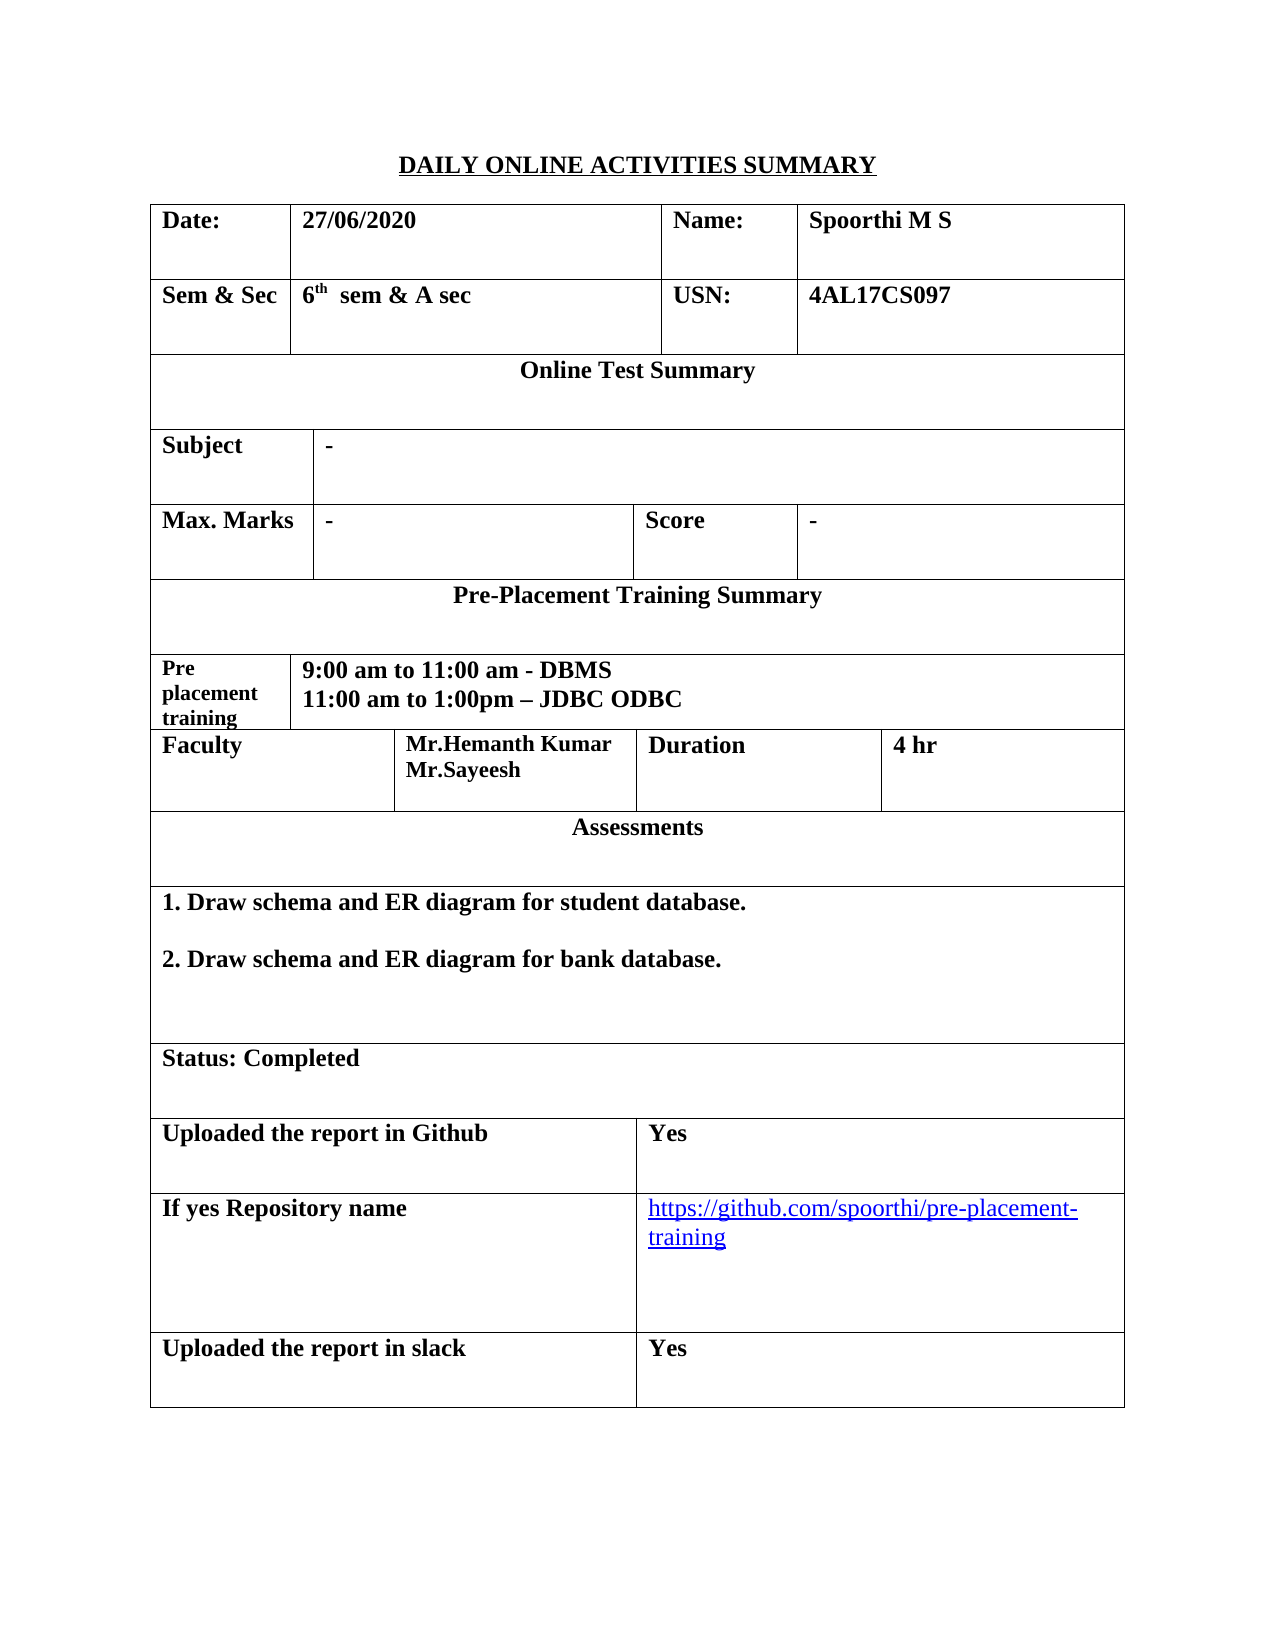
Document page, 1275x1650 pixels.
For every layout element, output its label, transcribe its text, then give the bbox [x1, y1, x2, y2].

table_header Date: [151, 205, 290, 279]
table_cell Online Test Summary [151, 355, 1124, 429]
table_cell Pre-Placement Training Summary [151, 580, 1124, 654]
table_cell Score [634, 505, 797, 579]
table_cell 9:00 am to 11:00 am - DBMS 11:00 am to 1:00pm – JDBC ODBC [291, 655, 1124, 729]
table_cell Subject [151, 430, 313, 504]
table_cell Assessments [151, 812, 1124, 886]
table_header 27/06/2020 [291, 205, 661, 279]
table_cell Uploaded the report in slack [151, 1333, 636, 1407]
table_cell Pre placement training [151, 655, 290, 729]
table_cell If yes Repository name [151, 1194, 636, 1332]
table_cell Max. Marks [151, 505, 313, 579]
table_cell Yes [637, 1119, 1124, 1192]
table_cell 6th sem & A sec [291, 280, 661, 354]
table_cell Duration [637, 730, 881, 811]
table_cell 4 hr [882, 730, 1124, 811]
table_cell Status: Completed [151, 1044, 1124, 1117]
table_header Spoorthi M S [798, 205, 1124, 279]
table_cell - [314, 505, 633, 579]
table_cell Sem & Sec [151, 280, 290, 354]
table_cell Yes [637, 1333, 1124, 1407]
table_cell USN: [662, 280, 797, 354]
table_cell 4AL17CS097 [798, 280, 1124, 354]
table_cell Uploaded the report in Github [151, 1119, 636, 1192]
table_cell https://github.com/spoorthi/pre-placement-training [637, 1194, 1124, 1332]
text DAILY ONLINE ACTIVITIES SUMMARY [150, 150, 1125, 179]
table_cell Faculty [151, 730, 394, 811]
table_cell - [798, 505, 1124, 579]
table_header Name: [662, 205, 797, 279]
table_cell - [314, 430, 1124, 504]
table_cell Mr.Hemanth Kumar Mr.Sayeesh [395, 730, 636, 811]
table_cell Draw schema and ER diagram for student database. Draw schema and ER diagram for bank database. [151, 887, 1124, 1042]
